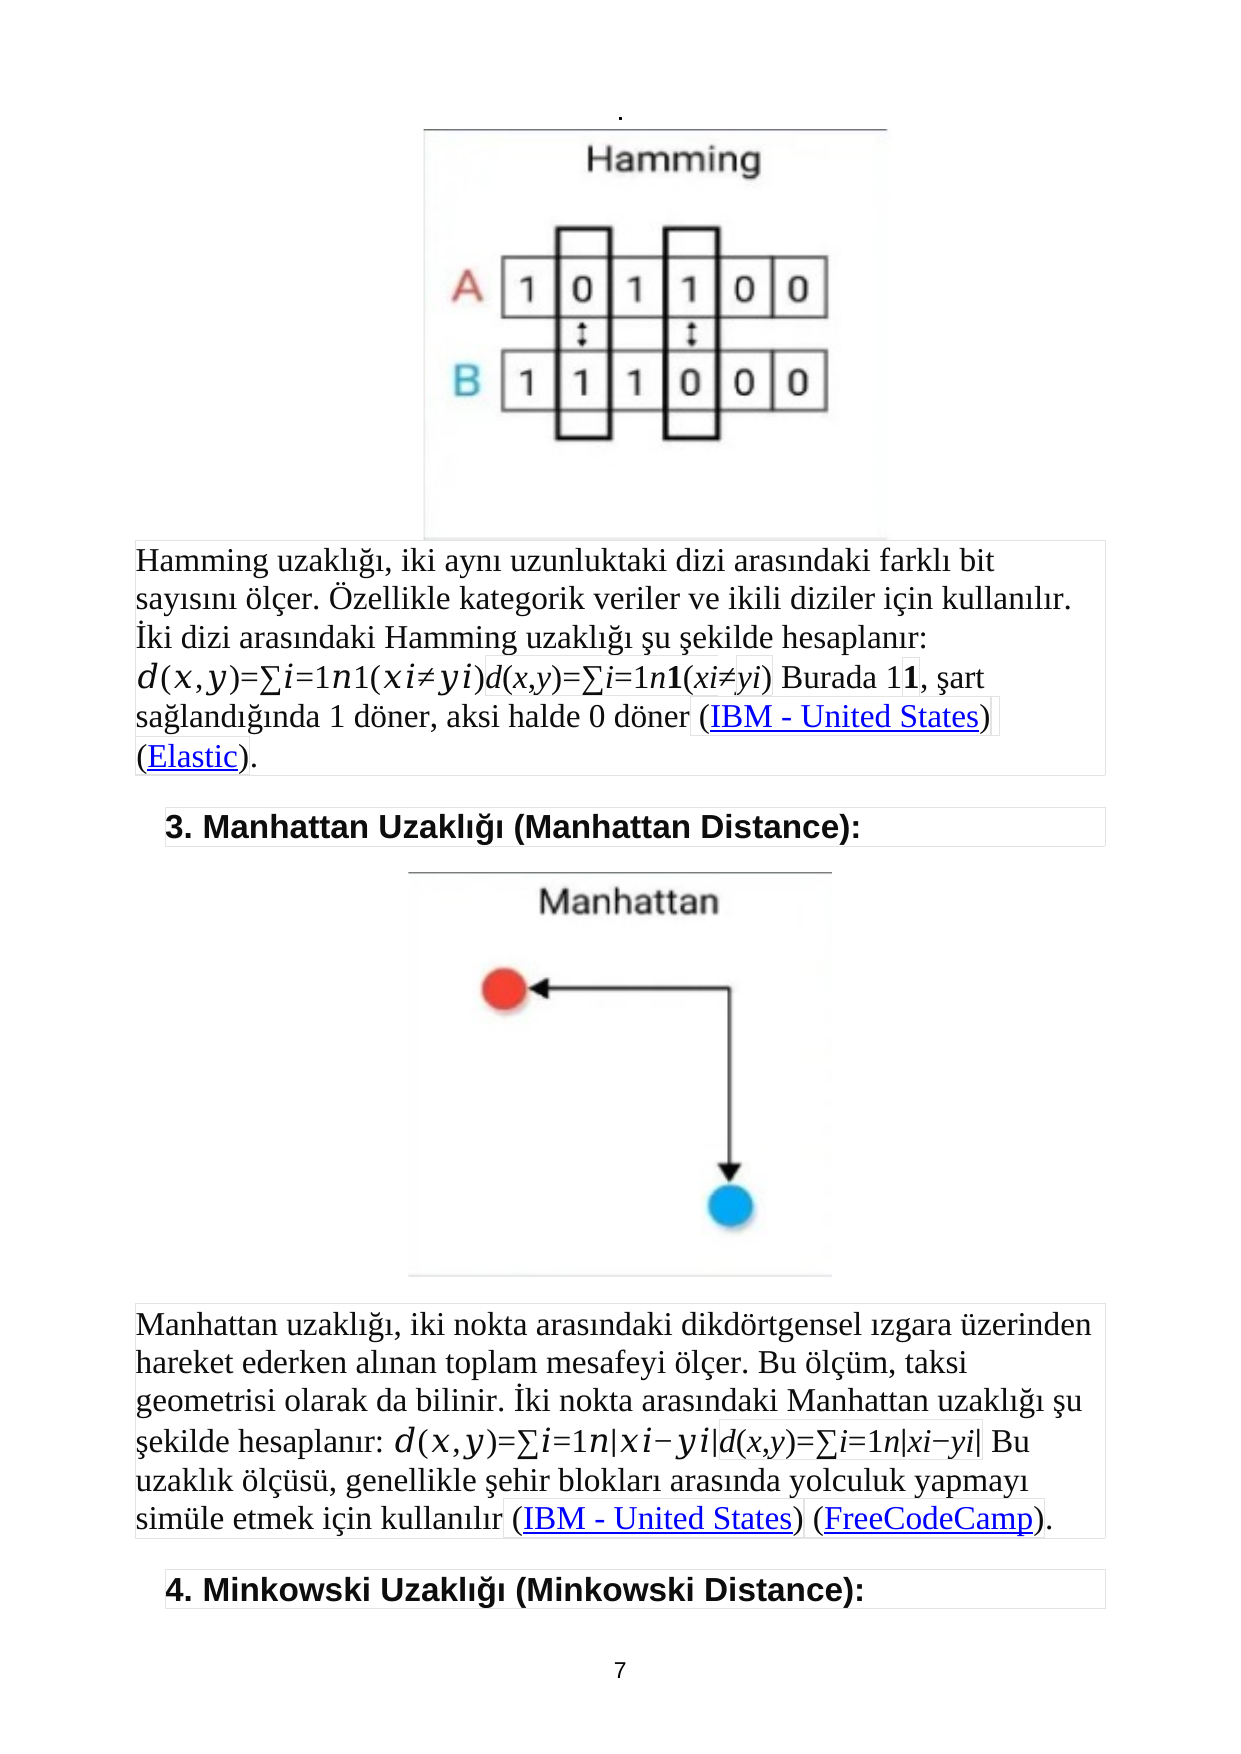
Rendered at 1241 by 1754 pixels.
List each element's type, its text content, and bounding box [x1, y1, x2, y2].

text Hamming uzaklığı, iki aynı uzunluktaki dizi arasındaki farklı bit sayısını ölçer. Özellikle kategorik veriler ve ikili diziler için kullanılır. İki dizi arasındaki Hamming uzaklığı şu şekilde hesaplanır: 𝑑(𝑥,𝑦)=∑𝑖=1𝑛1(𝑥𝑖≠𝑦𝑖)d(x,y)=∑i=1n​1(xi​≠yi​) Burada 11, şart sağlandığında 1 döner, aksi halde 0 döner​ (IBM - United States)​​ (Elastic)​. [136, 541, 1105, 775]
subtitle Minkowski Uzaklığı (Minkowski Distance): [166, 1570, 1105, 1608]
subtitle Manhattan Uzaklığı (Manhattan Distance): [166, 808, 1105, 846]
picture [408, 872, 832, 1277]
picture [423, 129, 892, 540]
text Manhattan uzaklığı, iki nokta arasındaki dikdörtgensel ızgara üzerinden hareket ederken alınan toplam mesafeyi ölçer. Bu ölçüm, taksi geometrisi olarak da bilinir. İki nokta arasındaki Manhattan uzaklığı şu şekilde hesaplanır: 𝑑(𝑥,𝑦)=∑𝑖=1𝑛∣𝑥𝑖−𝑦𝑖∣d(x,y)=∑i=1n​∣xi​−yi​∣ Bu uzaklık ölçüsü, genellikle şehir blokları arasında yolculuk yapmayı simüle etmek için kullanılır​ (IBM - United States)​​ (FreeCodeCamp)​. [136, 1304, 1105, 1538]
